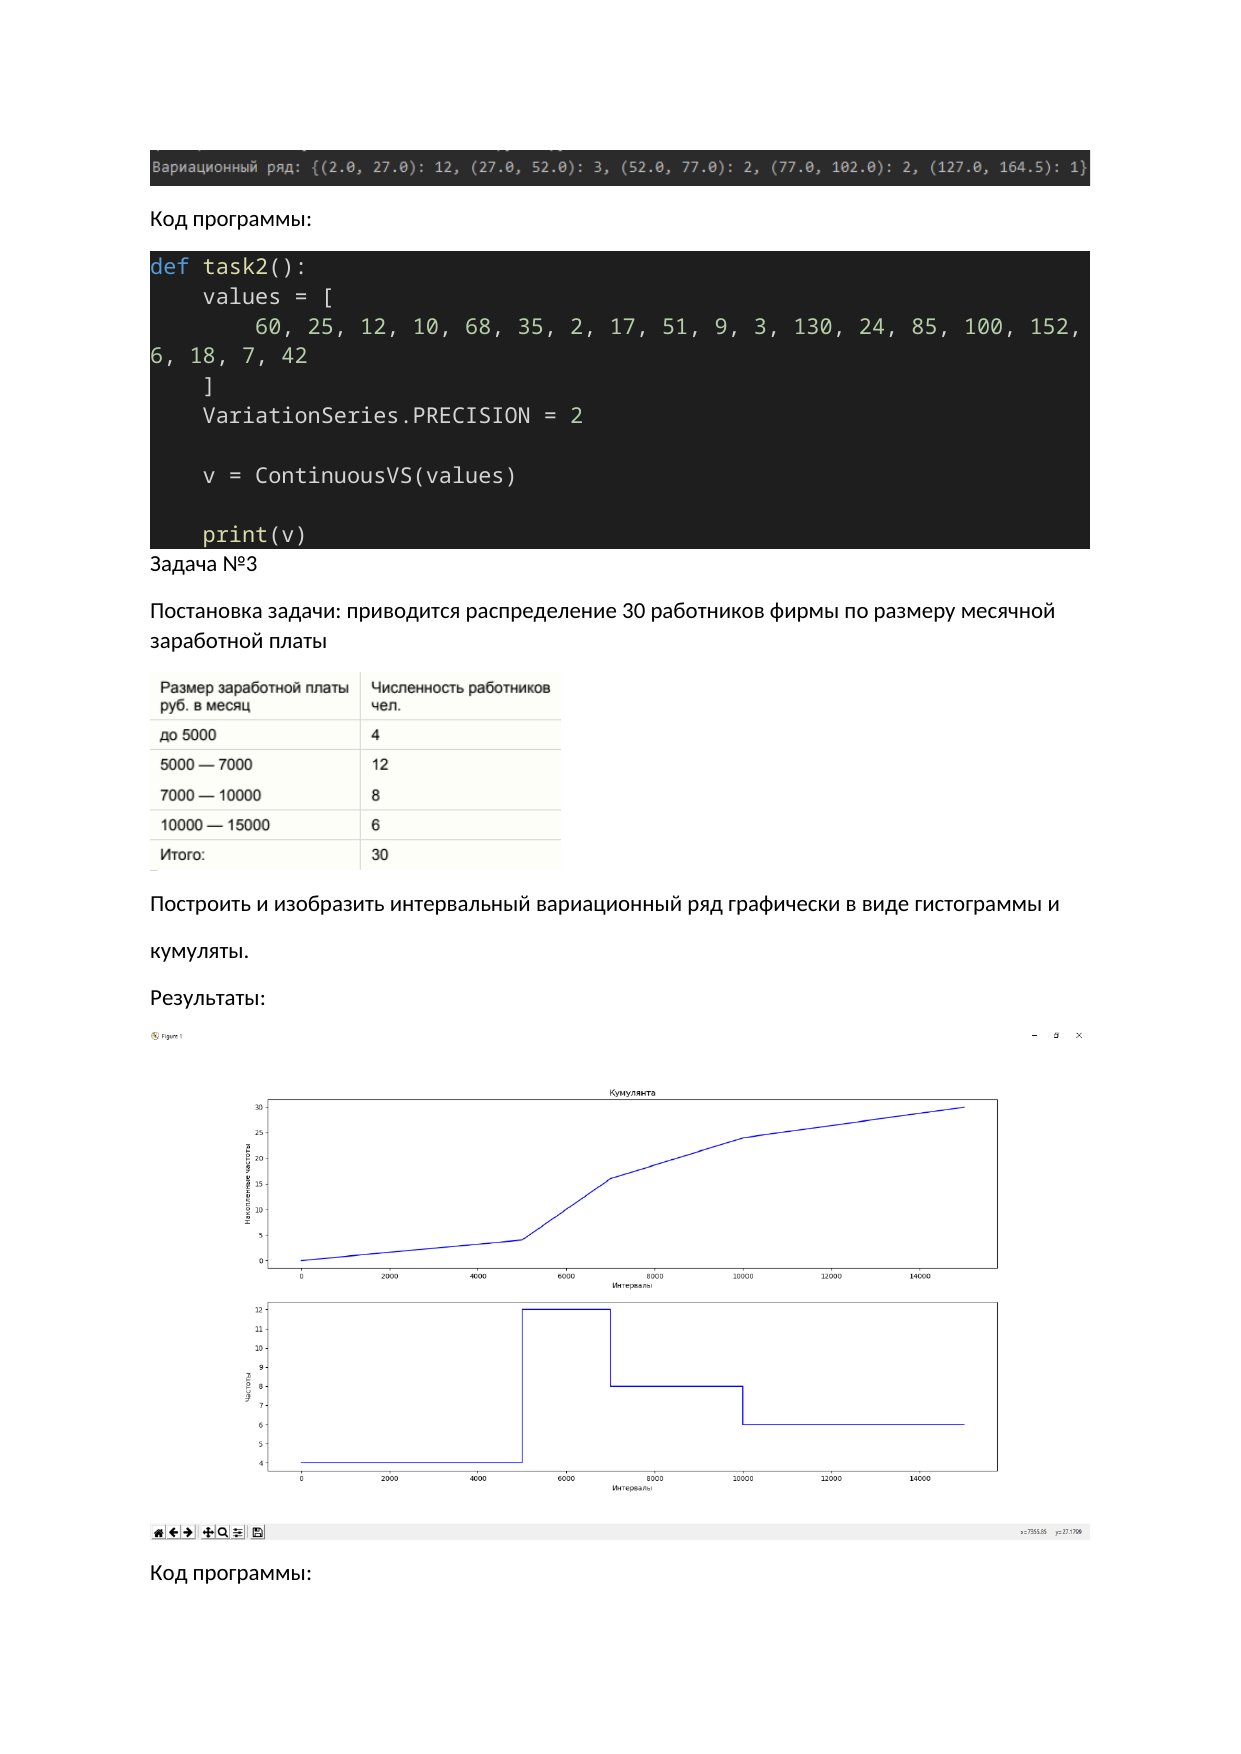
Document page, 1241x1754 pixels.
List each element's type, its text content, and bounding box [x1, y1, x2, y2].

text print(v) [150, 519, 1090, 549]
text def task2(): [150, 251, 1090, 281]
picture [150, 150, 1091, 186]
text Код программы: [150, 204, 1090, 232]
picture [150, 1030, 1091, 1540]
picture [150, 672, 561, 871]
text Код программы: [150, 1558, 1090, 1586]
text Результаты: [150, 983, 1090, 1011]
text кумуляты. [150, 936, 1090, 964]
text Задача №3 [150, 549, 1090, 577]
text Построить и изобразить интервальный вариационный ряд графически в виде гистограммы и [150, 889, 1090, 918]
text ] [150, 370, 1090, 400]
text 60, 25, 12, 10, 68, 35, 2, 17, 51, 9, 3, 130, 24, 85, 100, 152, 6, 18, 7, 42 [150, 311, 1090, 370]
text values = [ [150, 281, 1090, 311]
text VariationSeries.PRECISION = 2 [150, 400, 1090, 430]
text Постановка задачи: приводится распределение 30 работников фирмы по размеру месячной заработной платы [150, 596, 1090, 654]
text v = ContinuousVS(values) [150, 459, 1090, 489]
